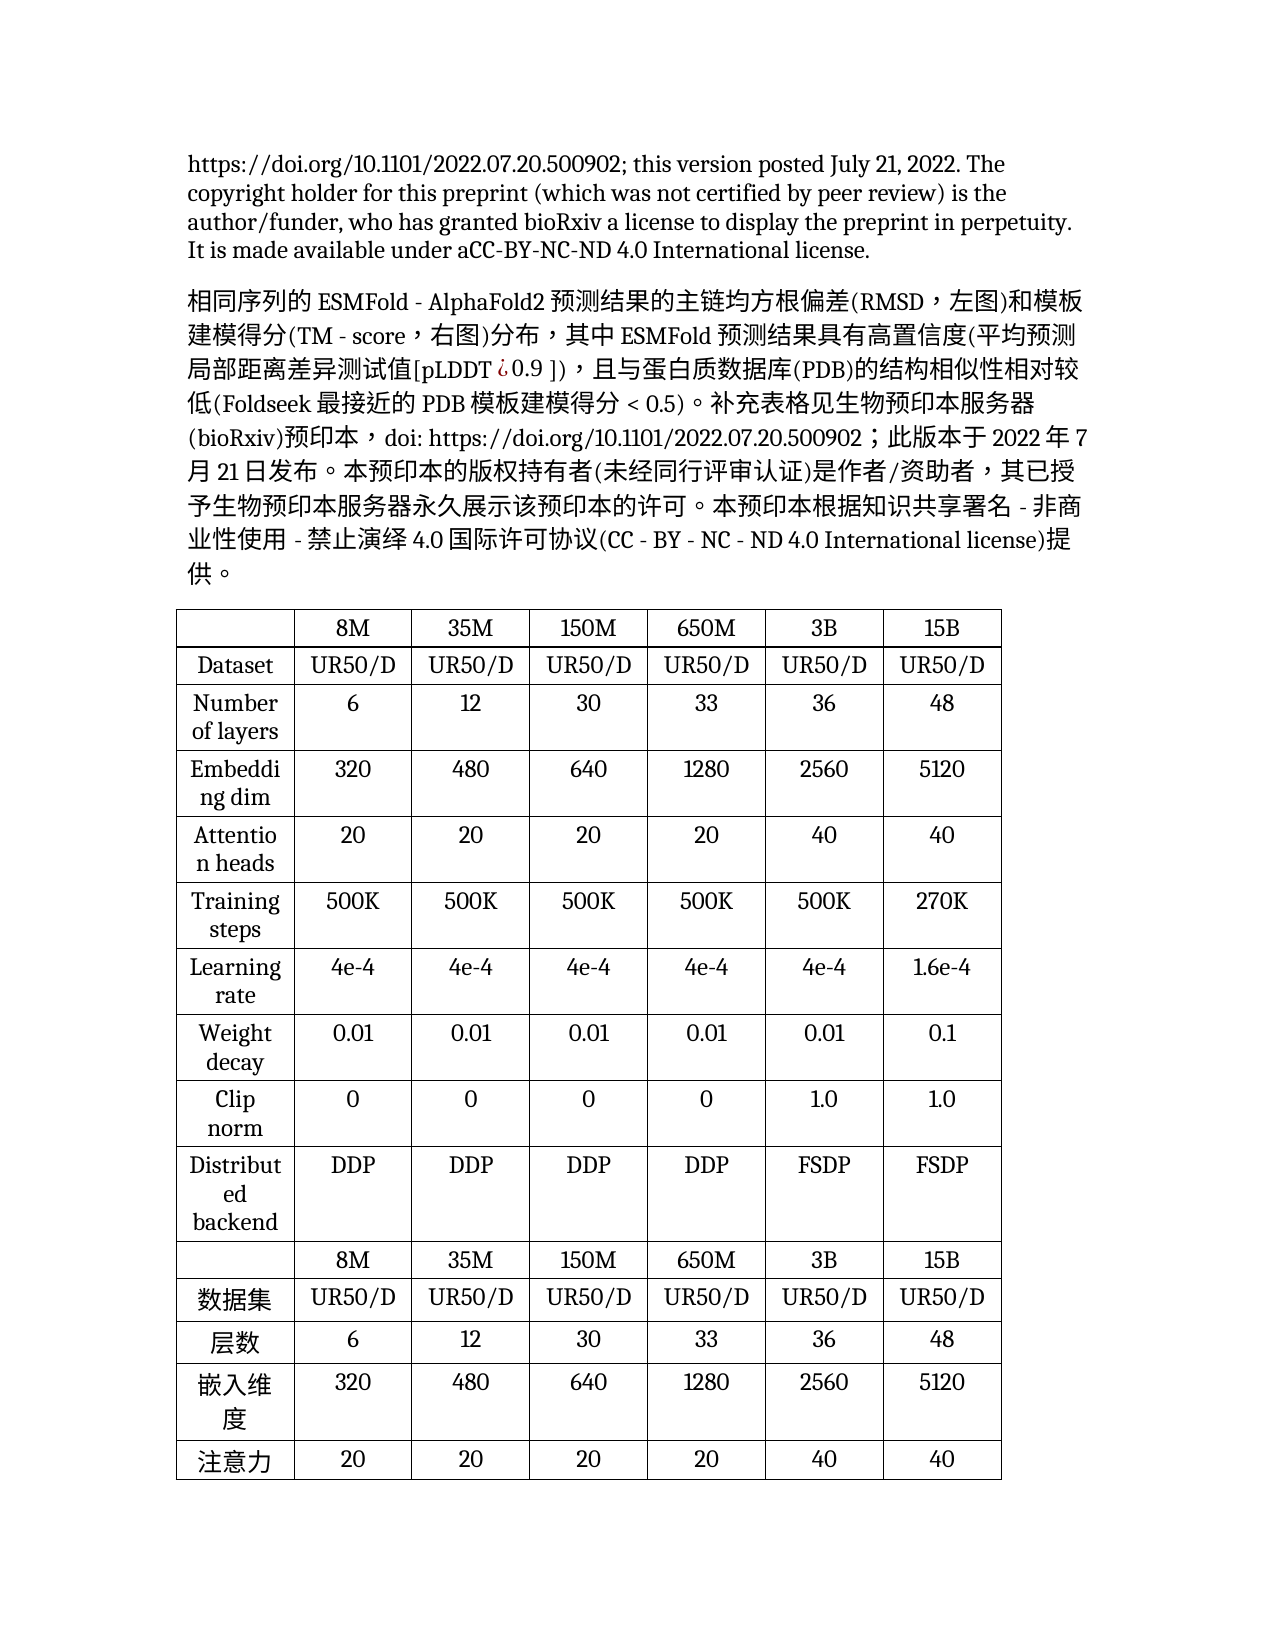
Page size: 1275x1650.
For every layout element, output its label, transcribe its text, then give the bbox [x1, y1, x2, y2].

table_cell 33 [648, 685, 765, 750]
table_cell FSDP [884, 1147, 1001, 1241]
table_cell 嵌入维度 [177, 1364, 294, 1440]
table_cell 30 [530, 685, 647, 750]
table_cell UR50/D [295, 648, 411, 684]
table_cell 0.01 [530, 1015, 647, 1080]
table_cell 36 [766, 1322, 883, 1363]
table_cell 20 [412, 1441, 529, 1479]
table_cell UR50/D [766, 648, 883, 684]
table_cell 30 [530, 1322, 647, 1363]
table_header 8M [295, 1242, 411, 1278]
table_cell UR50/D [648, 1279, 765, 1321]
table_cell 20 [648, 1441, 765, 1479]
table_header 35M [412, 1242, 529, 1278]
table_cell Number of layers [177, 685, 294, 750]
table_cell 0.01 [295, 1015, 411, 1080]
table_cell 5120 [884, 751, 1001, 816]
table_cell 6 [295, 1322, 411, 1363]
table_header 15B [884, 610, 1001, 646]
table_cell 0.01 [766, 1015, 883, 1080]
table_cell 1280 [648, 751, 765, 816]
table_cell 4e-4 [648, 949, 765, 1014]
table_cell Learning rate [177, 949, 294, 1014]
table_cell 0.01 [412, 1015, 529, 1080]
table_cell 2560 [766, 1364, 883, 1440]
table_cell 1280 [648, 1364, 765, 1440]
table_cell 0.01 [648, 1015, 765, 1080]
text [187, 150, 1087, 265]
table_cell 0 [530, 1081, 647, 1146]
table_header 8M [295, 610, 411, 646]
table_cell Weight decay [177, 1015, 294, 1080]
table_cell 20 [412, 817, 529, 882]
table_cell 320 [295, 751, 411, 816]
table_cell 500K [295, 883, 411, 948]
table_cell 33 [648, 1322, 765, 1363]
table_cell Clip norm [177, 1081, 294, 1146]
table_cell 640 [530, 1364, 647, 1440]
table_cell 4e-4 [766, 949, 883, 1014]
table_cell 6 [295, 685, 411, 750]
table_cell 40 [884, 817, 1001, 882]
table_cell 36 [766, 685, 883, 750]
table_header 35M [412, 610, 529, 646]
text 相同序列的ESMFold - AlphaFold2预测结果的主链均方根偏差(RMSD，左图)和模板建模得分(TM - score，右图)分布，其中ESMFold预测结果具有高置信度(平均预测局部距离差异测试值[pLDDT ])，且与蛋白质数据库(PDB)的结构相似性相对较低(Foldseek最接近的PDB模板建模得分 < 0.5)。补充表格见生物预印本服务器(bioRxiv)预印本，doi: https://doi.org/10.1101/2022.07.20.500902；此版本于2022年7月21日发布。本预印本的版权持有者(未经同行评审认证)是作者/资助者，其已授予生物预印本服务器永久展示该预印本的许可。本预印本根据知识共享署名 - 非商业性使用 - 禁止演绎4.0国际许可协议(CC - BY - NC - ND 4.0 International license)提供。 [187, 284, 1087, 590]
table_cell Attention heads [177, 817, 294, 882]
table_cell 注意力头数 [177, 1441, 294, 1479]
table_cell 20 [530, 817, 647, 882]
table_cell 4e-4 [412, 949, 529, 1014]
table_cell Training steps [177, 883, 294, 948]
table_cell 4e-4 [295, 949, 411, 1014]
table_cell 层数 [177, 1322, 294, 1363]
table_cell 1.6e-4 [884, 949, 1001, 1014]
table_header [177, 1242, 294, 1278]
table_cell UR50/D [884, 1279, 1001, 1321]
table_cell 1.0 [766, 1081, 883, 1146]
table_cell 40 [884, 1441, 1001, 1479]
table_cell 48 [884, 685, 1001, 750]
table_cell 数据集 [177, 1279, 294, 1321]
table_cell 1.0 [884, 1081, 1001, 1146]
table_cell 40 [766, 817, 883, 882]
table_cell 20 [295, 817, 411, 882]
table_cell 480 [412, 751, 529, 816]
table_cell 500K [412, 883, 529, 948]
table_cell DDP [295, 1147, 411, 1241]
table_header 150M [530, 1242, 647, 1278]
table_header 650M [648, 610, 765, 646]
table_cell 4e-4 [530, 949, 647, 1014]
table_cell UR50/D [295, 1279, 411, 1321]
table_cell UR50/D [412, 1279, 529, 1321]
table_cell 480 [412, 1364, 529, 1440]
table_cell UR50/D [884, 648, 1001, 684]
table_cell 0 [648, 1081, 765, 1146]
table_cell 20 [648, 817, 765, 882]
table_cell Distributed backend [177, 1147, 294, 1241]
table_cell FSDP [766, 1147, 883, 1241]
table_cell 270K [884, 883, 1001, 948]
table_cell 20 [295, 1441, 411, 1479]
table_cell 0 [295, 1081, 411, 1146]
table_cell 0.1 [884, 1015, 1001, 1080]
table_cell 5120 [884, 1364, 1001, 1440]
table_header 3B [766, 1242, 883, 1278]
table_header 650M [648, 1242, 765, 1278]
table_cell 500K [766, 883, 883, 948]
table_cell 20 [530, 1441, 647, 1479]
table_cell UR50/D [648, 648, 765, 684]
table_cell UR50/D [530, 1279, 647, 1321]
table_cell 40 [766, 1441, 883, 1479]
table_cell DDP [412, 1147, 529, 1241]
table_cell DDP [648, 1147, 765, 1241]
table_header 150M [530, 610, 647, 646]
table_cell 12 [412, 1322, 529, 1363]
table_cell 320 [295, 1364, 411, 1440]
table_cell DDP [530, 1147, 647, 1241]
table_cell 500K [648, 883, 765, 948]
table_cell Embedding dim [177, 751, 294, 816]
table_cell 48 [884, 1322, 1001, 1363]
table_cell UR50/D [766, 1279, 883, 1321]
table_header [177, 610, 294, 646]
table_cell 500K [530, 883, 647, 948]
table_cell 640 [530, 751, 647, 816]
table_cell UR50/D [412, 648, 529, 684]
table_cell 2560 [766, 751, 883, 816]
table_header 3B [766, 610, 883, 646]
table_cell 12 [412, 685, 529, 750]
table_cell UR50/D [530, 648, 647, 684]
table_header 15B [884, 1242, 1001, 1278]
table_cell 0 [412, 1081, 529, 1146]
table_cell Dataset [177, 648, 294, 684]
